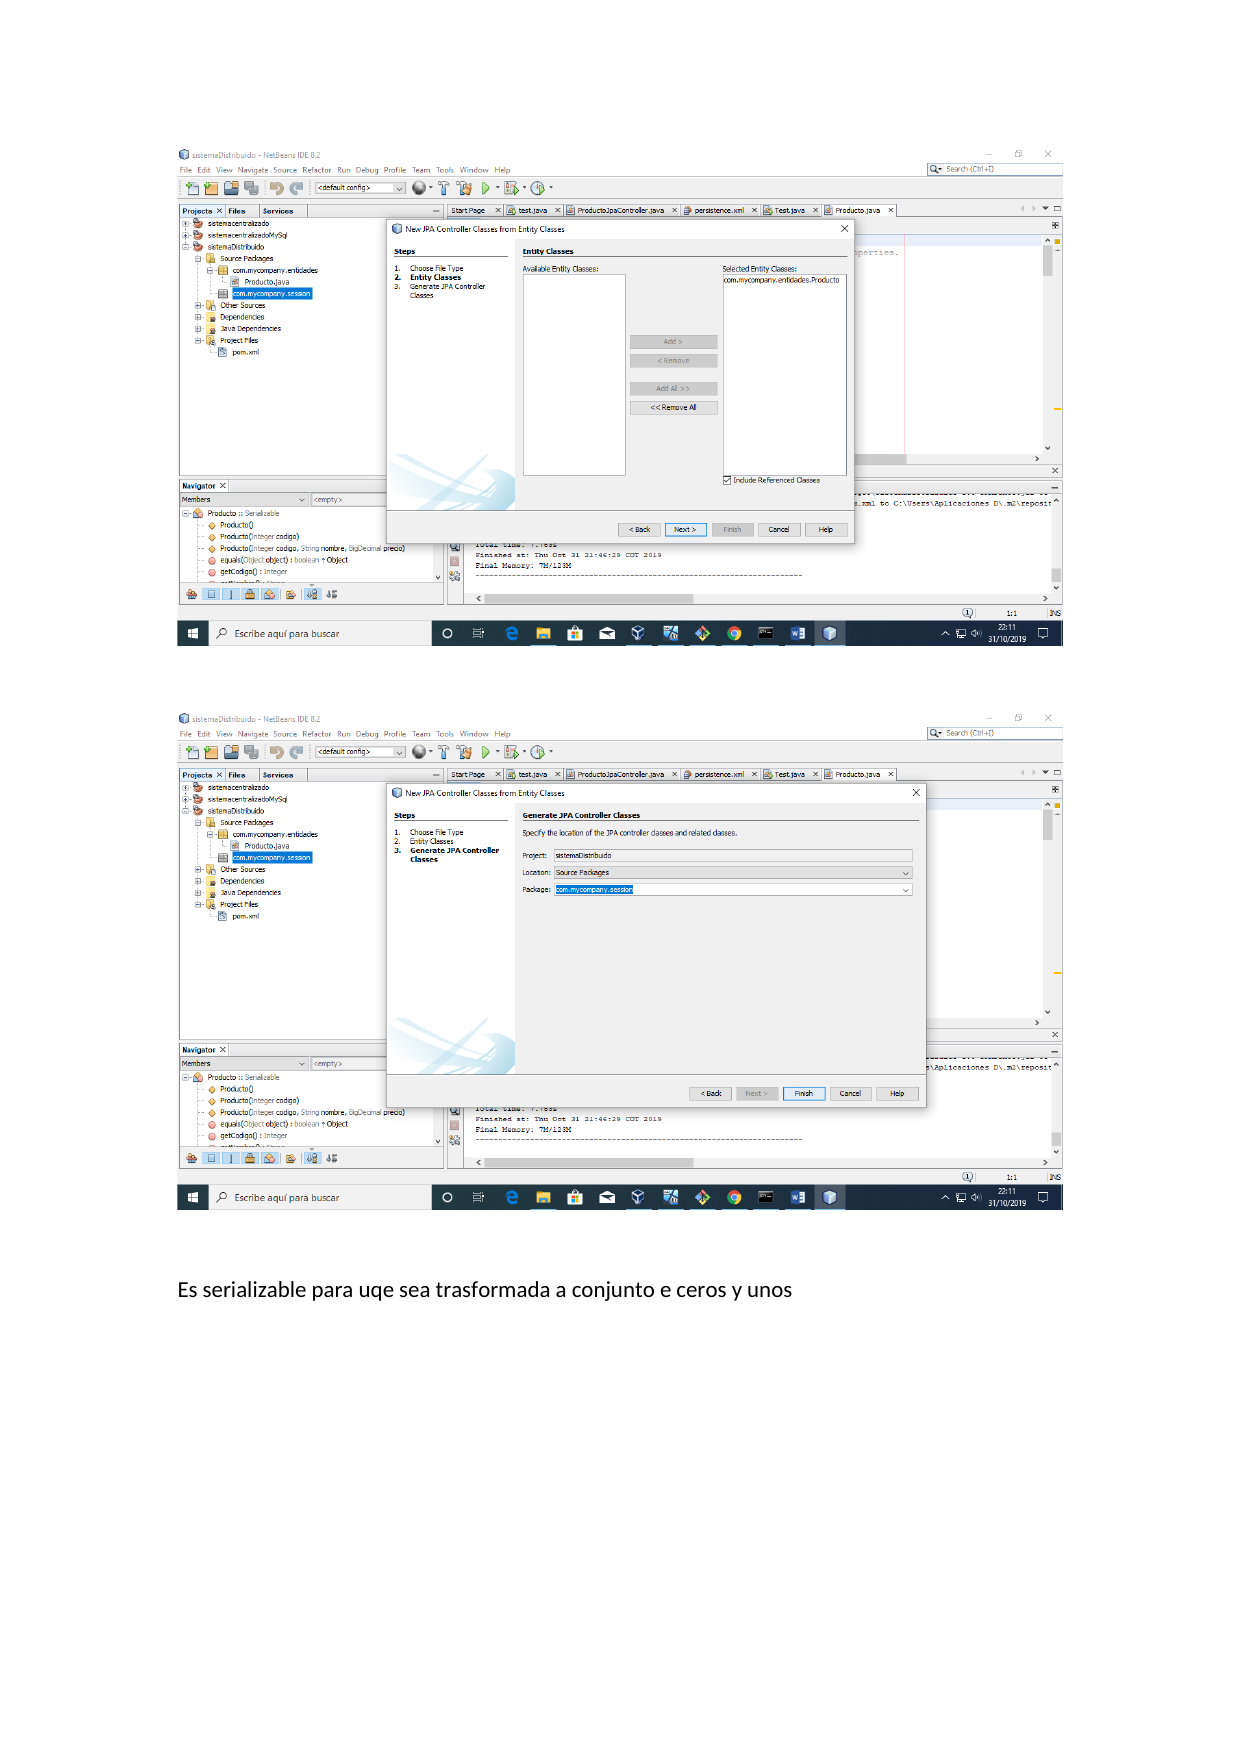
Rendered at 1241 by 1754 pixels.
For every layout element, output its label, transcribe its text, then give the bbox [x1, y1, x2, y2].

picture [177, 147, 1063, 646]
picture [177, 711, 1063, 1210]
text Es serializable para uqe sea trasformada a conjunto e ceros y unos [177, 1275, 1063, 1303]
